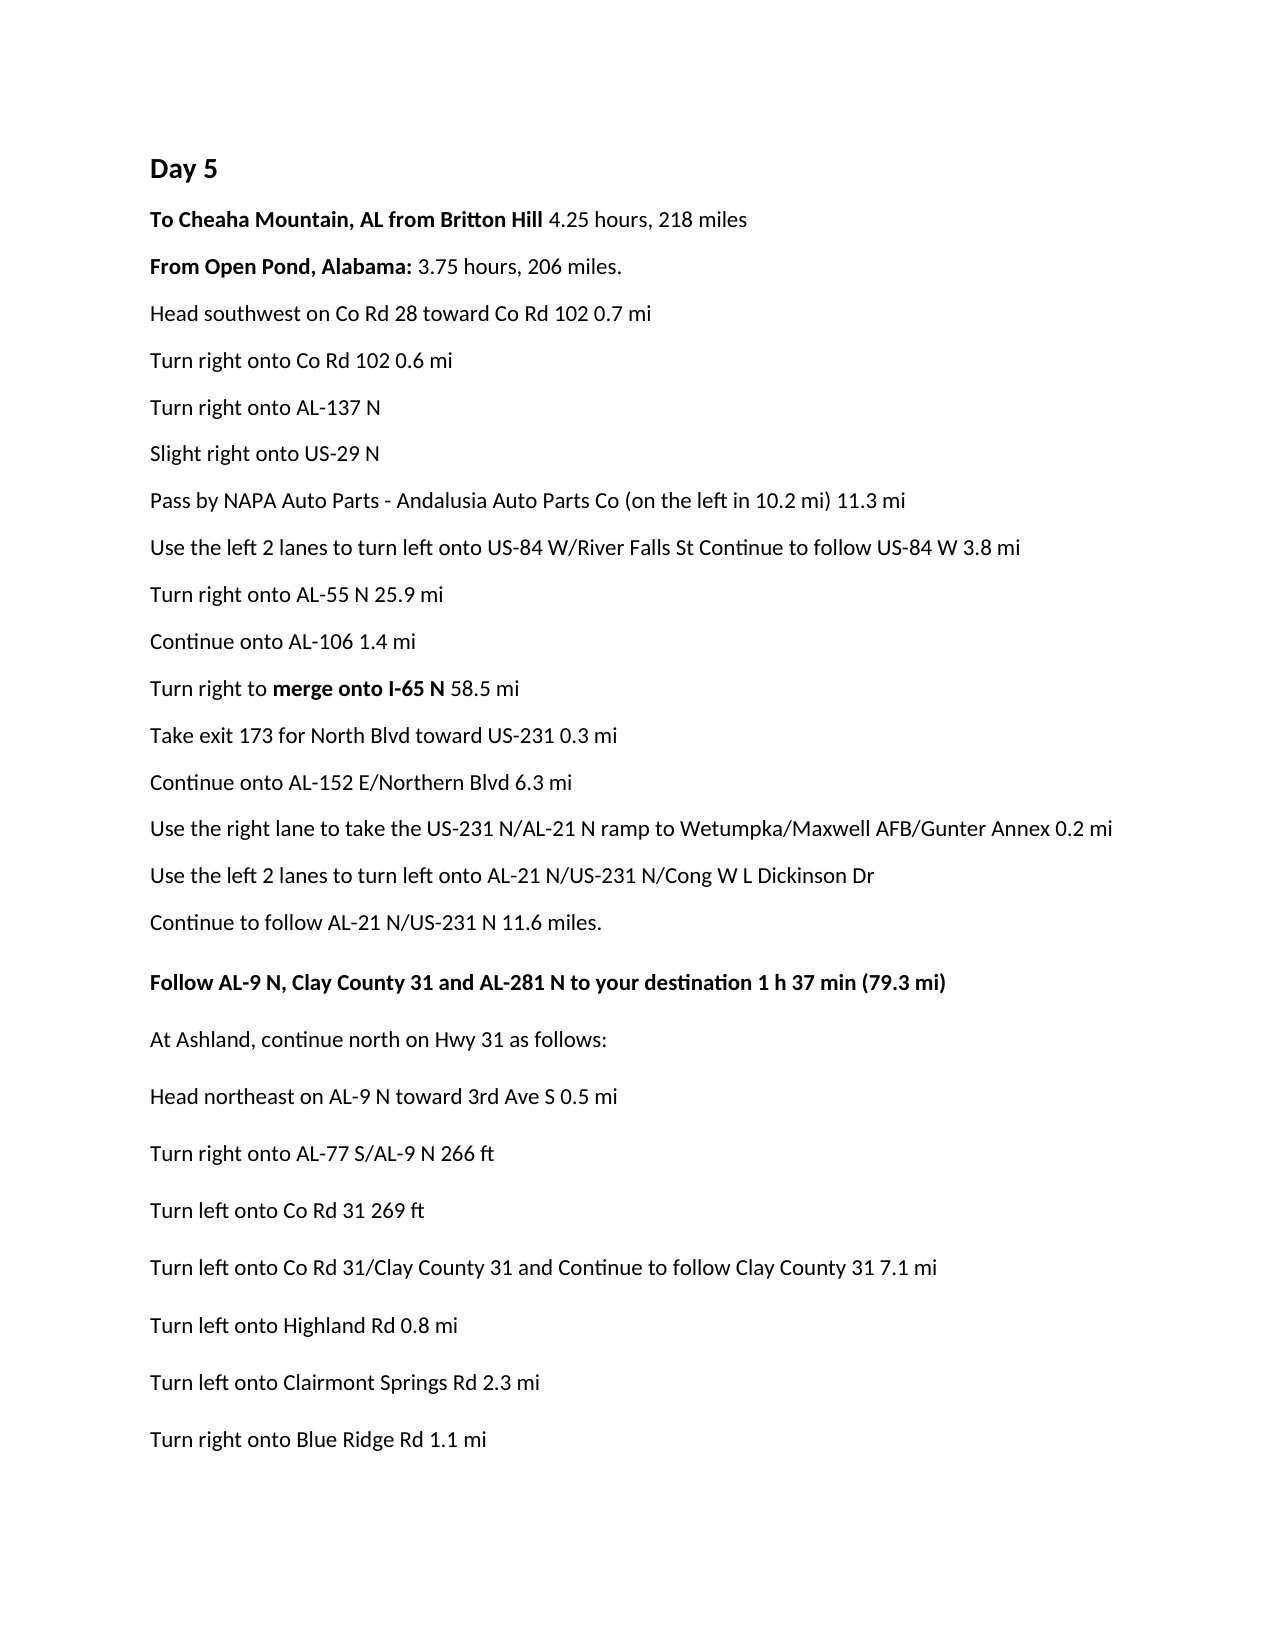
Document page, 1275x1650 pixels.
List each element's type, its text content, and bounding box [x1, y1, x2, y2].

text Turn right onto AL-55 N 25.9 mi [150, 580, 1125, 608]
text Continue onto AL-152 E/Northern Blvd 6.3 mi [150, 768, 1125, 796]
text Take exit 173 for North Blvd toward US-231 0.3 mi [150, 721, 1125, 749]
text Turn left onto Co Rd 31/Clay County 31 and Continue to follow Clay County 31 7.1 mi [150, 1253, 1125, 1282]
text Head northeast on AL-9 N toward 3rd Ave S 0.5 mi [150, 1082, 1125, 1110]
text Continue onto AL-106 1.4 mi [150, 627, 1125, 655]
text Use the left 2 lanes to turn left onto AL-21 N/US-231 N/Cong W L Dickinson Dr [150, 861, 1125, 889]
text Turn right onto Co Rd 102 0.6 mi [150, 346, 1125, 374]
text Turn right to merge onto I-65 N 58.5 mi [150, 674, 1125, 702]
text Continue to follow AL-21 N/US-231 N 11.6 miles. [150, 908, 1125, 936]
text Turn right onto AL-77 S/AL-9 N 266 ft [150, 1139, 1125, 1167]
text Turn left onto Clairmont Springs Rd 2.3 mi [150, 1368, 1125, 1396]
text Head southwest on Co Rd 28 toward Co Rd 102 0.7 mi [150, 299, 1125, 327]
text Pass by NAPA Auto Parts - Andalusia Auto Parts Co (on the left in 10.2 mi) 11.3 mi [150, 486, 1125, 514]
text Slight right onto US-29 N [150, 439, 1125, 467]
text Day 5 [150, 150, 1125, 186]
text Turn right onto Blue Ridge Rd 1.1 mi [150, 1425, 1125, 1453]
text Use the left 2 lanes to turn left onto US-84 W/River Falls St Continue to follow US-84 W 3.8 mi [150, 533, 1125, 561]
text Turn right onto AL-137 N [150, 393, 1125, 421]
text Turn left onto Highland Rd 0.8 mi [150, 1311, 1125, 1339]
text Turn left onto Co Rd 31 269 ft [150, 1196, 1125, 1224]
text At Ashland, continue north on Hwy 31 as follows: [150, 1025, 1125, 1053]
text To Cheaha Mountain, AL from Britton Hill 4.25 hours, 218 miles [150, 205, 1125, 233]
text Use the right lane to take the US-231 N/AL-21 N ramp to Wetumpka/Maxwell AFB/Gunter Annex 0.2 mi [150, 814, 1125, 842]
text From Open Pond, Alabama: 3.75 hours, 206 miles. [150, 252, 1125, 280]
text Follow AL-9 N, Clay County 31 and AL-281 N to your destination 1 h 37 min (79.3 mi) [150, 968, 1125, 996]
